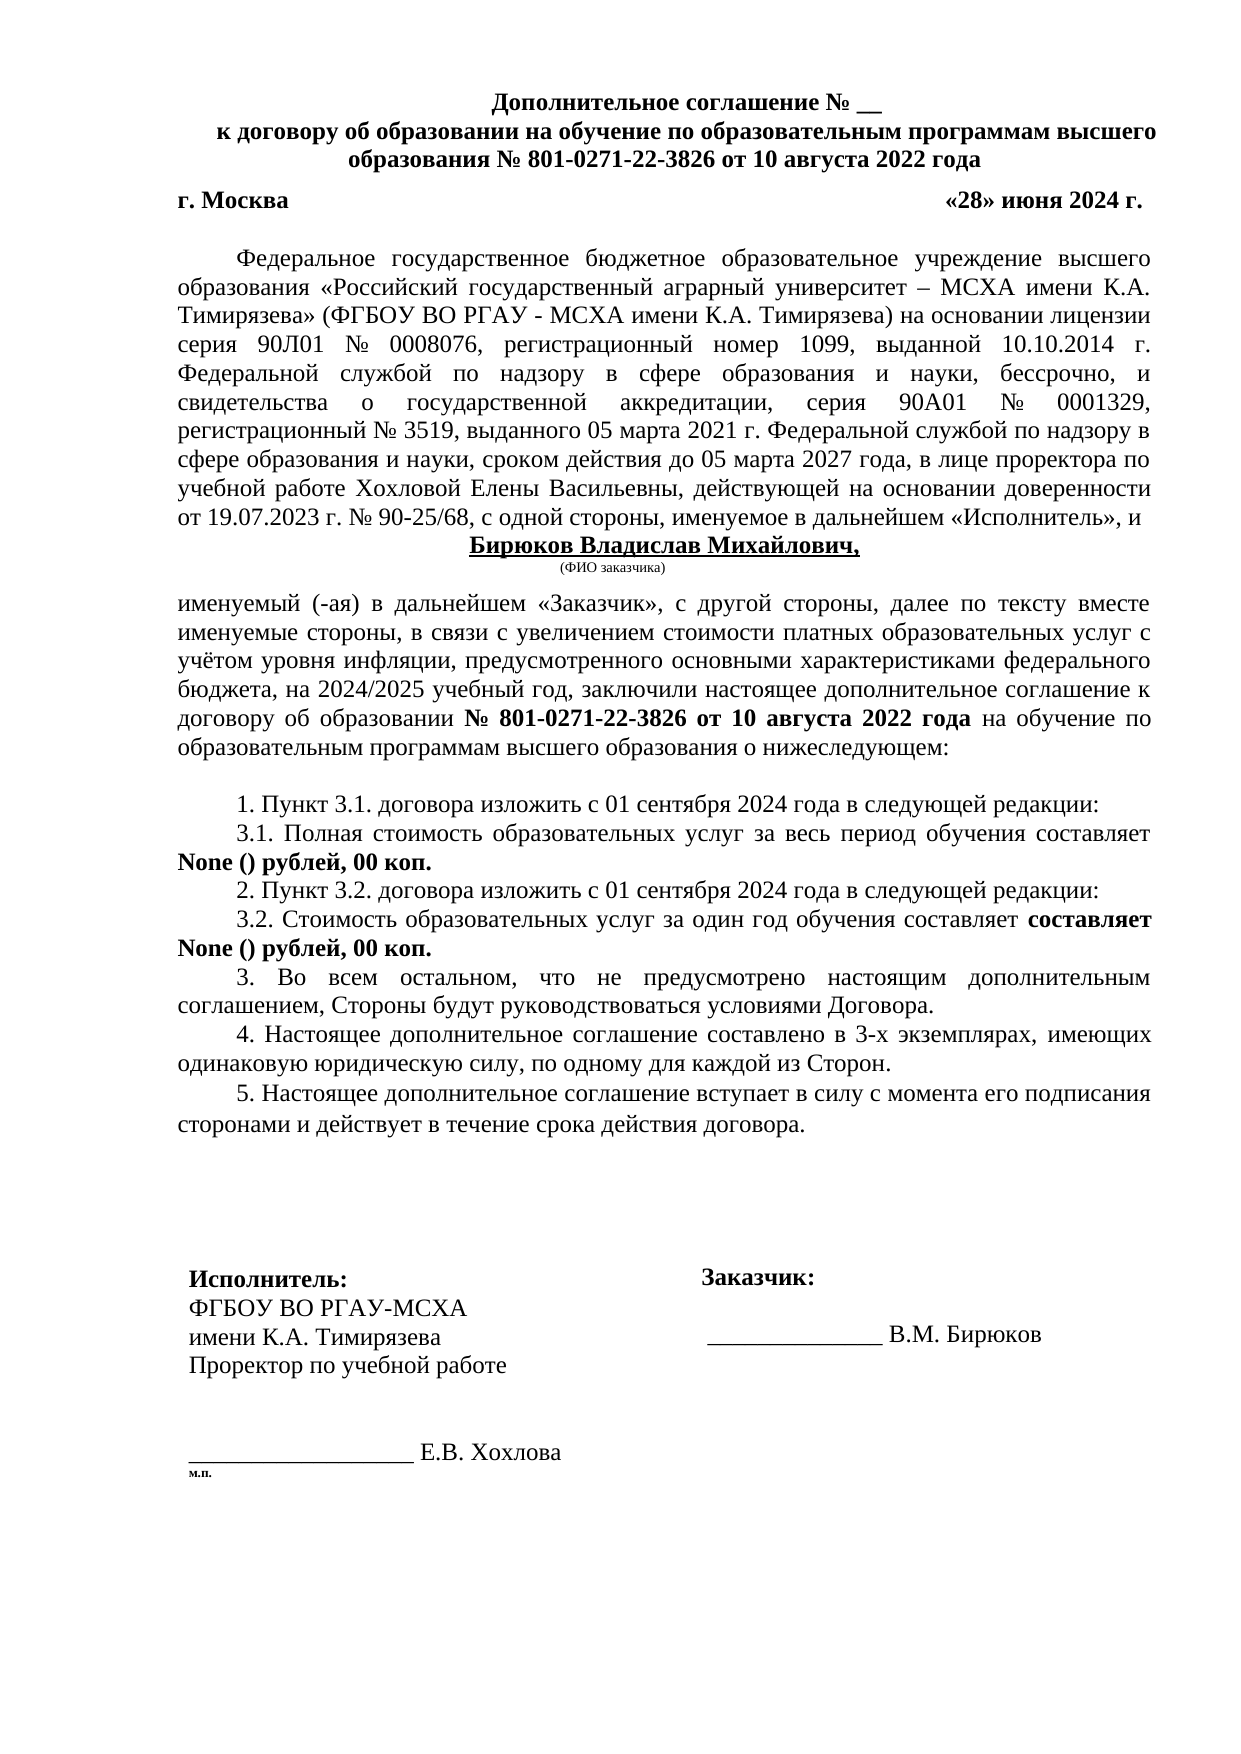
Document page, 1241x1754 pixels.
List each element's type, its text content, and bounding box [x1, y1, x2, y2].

text Федеральное государственное бюджетное образовательное учреждение высшего образования «Российский государственный аграрный университет – МСХА имени К.А. Тимирязева» (ФГБОУ ВО РГАУ - МСХА имени К.А. Тимирязева) на основании лицензии серия 90Л01 № 0008076, регистрационный номер 1099, выданной 10.10.2014 г. Федеральной службой по надзору в сфере образования и науки, бессрочно, и свидетельства о государственной аккредитации, серия 90А01 № 0001329, регистрационный № 3519, выданного 05 марта 2021 г. Федеральной службой по надзору в сфере образования и науки, сроком действия до 05 марта 2027 года, в лице проректора по учебной работе Хохловой Елены Васильевны, действующей на основании доверенности от 19.07.2023 г. № 90-25/68, с одной стороны, именуемое в дальнейшем «Исполнитель», и [177, 243, 1152, 530]
text 2. Пункт 3.2. договора изложить с 01 сентября 2024 года в следующей редакции: [177, 875, 1152, 904]
text 4. Настоящее дополнительное соглашение составлено в 3-х экземплярах, имеющих одинаковую юридическую силу, по одному для каждой из Сторон. [177, 1019, 1152, 1077]
text именуемый (-ая) в дальнейшем «Заказчик», с другой стороны, далее по тексту вместе именуемые стороны, в связи с увеличением стоимости платных образовательных услуг с учётом уровня инфляции, предусмотренного основными характеристиками федерального бюджета, на 2024/2025 учебный год, заключили настоящее дополнительное соглашение к договору об образовании № 801-0271-22-3826 от 10 августа 2022 года на обучение по образовательным программам высшего образования о нижеследующем: [177, 588, 1152, 760]
text Заказчик: [701, 1262, 1152, 1290]
text 3.1. Полная стоимость образовательных услуг за весь период обучения составляет None () рублей, 00 коп. [177, 818, 1152, 875]
table_header Исполнитель: ФГБОУ ВО РГАУ-МСХА имени К.А. Тимирязева Проректор по учебной работе __________________ Е.В. Хохлова м.п. [177, 1264, 649, 1525]
text (ФИО заказчика) [177, 559, 1152, 588]
text 5. Настоящее дополнительное соглашение вступает в силу с момента его подписания сторонами и действует в течение срока действия договора. [177, 1077, 1152, 1139]
text Дополнительное соглашение № __ [177, 87, 1196, 116]
text к договору об образовании на обучение по образовательным программам высшего образования № 801-0271-22-3826 от 10 августа 2022 года [133, 116, 1196, 173]
text 3. Во всем остальном, что не предусмотрено настоящим дополнительным соглашением, Стороны будут руководствоваться условиями Договора. [177, 962, 1152, 1019]
text 1. Пункт 3.1. договора изложить с 01 сентября 2024 года в следующей редакции: [177, 789, 1152, 818]
text Бирюков Владислав Михайлович, [177, 530, 1152, 559]
text ______________ В.М. Бирюков [701, 1319, 1152, 1348]
text 3.2. Стоимость образовательных услуг за один год обучения составляет составляет None () рублей, 00 коп. [177, 904, 1152, 962]
text г. Москва «28» июня 2024 г. [133, 185, 1196, 214]
